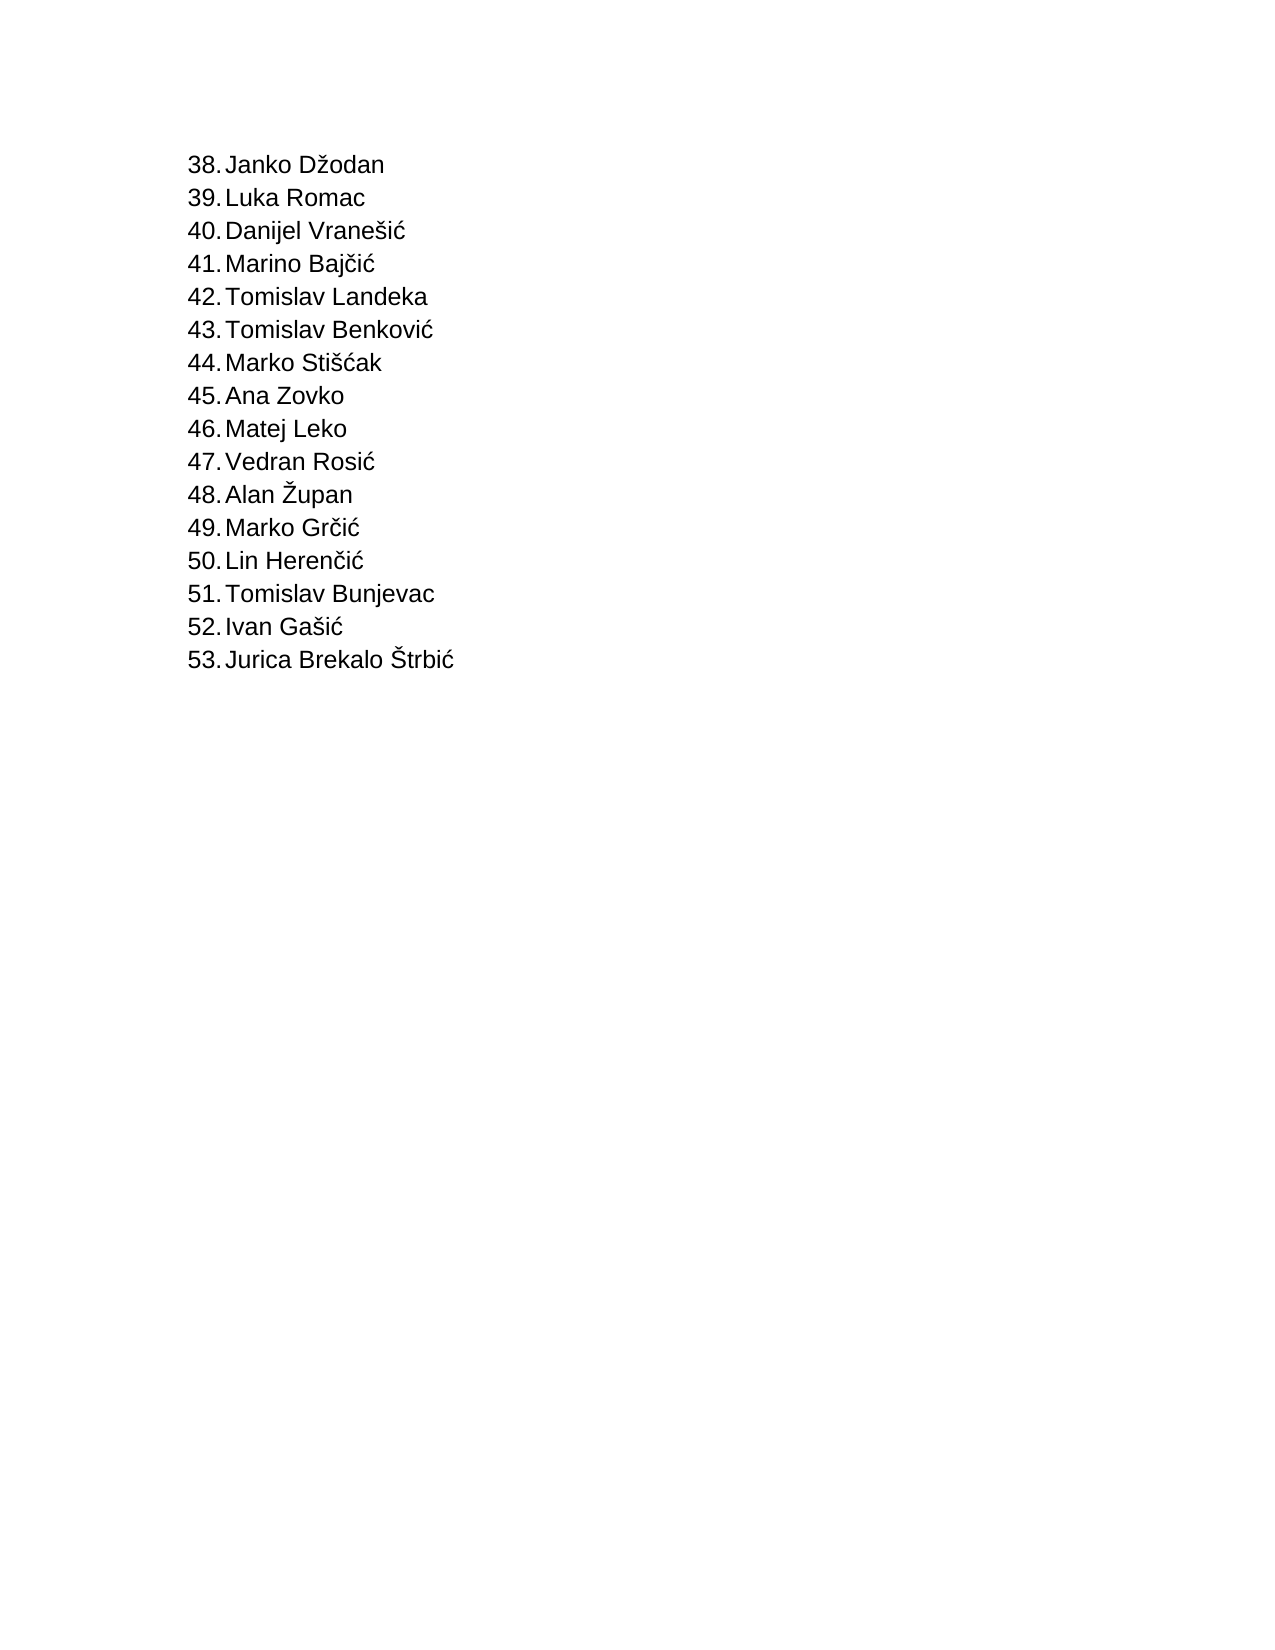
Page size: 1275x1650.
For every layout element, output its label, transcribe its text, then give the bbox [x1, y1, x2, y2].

list Luka Romac [187, 183, 1125, 212]
list Vedran Rosić [187, 447, 1125, 476]
list Marko Grčić [187, 513, 1125, 542]
list Janko Džodan [187, 150, 1125, 179]
list Ivan Gašić [187, 612, 1125, 641]
list Marino Bajčić [187, 249, 1125, 278]
list Jurica Brekalo Štrbić [187, 645, 1125, 674]
list Lin Herenčić [187, 546, 1125, 575]
list Alan Župan [187, 480, 1125, 509]
list Ana Zovko [187, 381, 1125, 410]
list Tomislav Landeka [187, 282, 1125, 311]
list Marko Stišćak [187, 348, 1125, 377]
list Tomislav Bunjevac [187, 579, 1125, 608]
list Matej Leko [187, 414, 1125, 443]
list Tomislav Benković [187, 315, 1125, 344]
list Danijel Vranešić [187, 216, 1125, 245]
